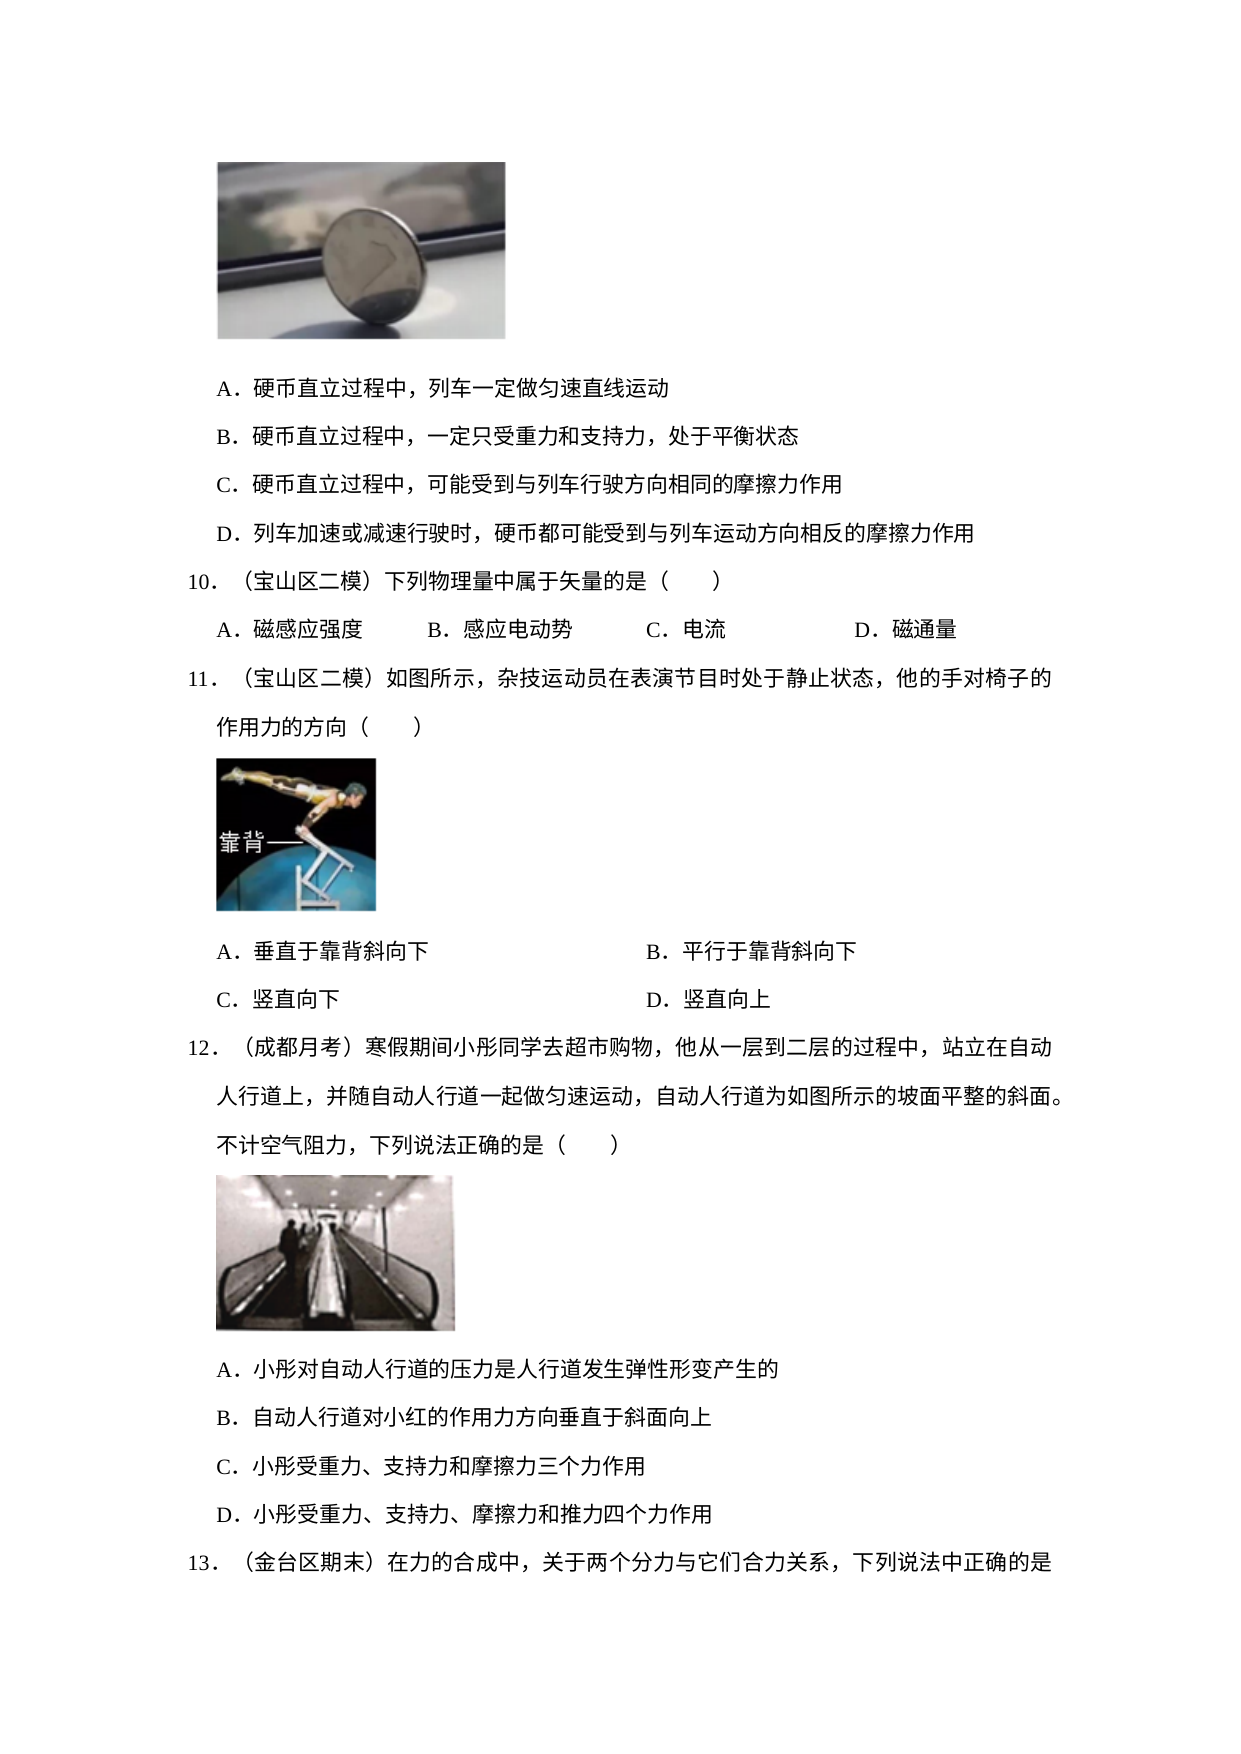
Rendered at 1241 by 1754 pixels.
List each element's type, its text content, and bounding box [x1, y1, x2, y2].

text 12．（成都月考）寒假期间小彤同学去超市购物，他从一层到二层的过程中，站立在自动人行道上，并随自动人行道一起做匀速运动，自动人行道为如图所示的坡面平整的斜面。不计空气阻力，下列说法正确的是（ ） [187, 1030, 1053, 1160]
text D．小彤受重力、支持力、摩擦力和推力四个力作用 [187, 1497, 1053, 1529]
text A．磁感应强度 B．感应电动势 C．电流 D．磁通量 [187, 612, 1053, 644]
picture [216, 757, 381, 916]
picture [216, 1175, 460, 1336]
text A．小彤对自动人行道的压力是人行道发生弹性形变产生的 [187, 1352, 1053, 1384]
text C．硬币直立过程中，可能受到与列车行驶方向相同的摩擦力作用 [187, 467, 1053, 499]
picture [216, 162, 512, 344]
text B．硬币直立过程中，一定只受重力和支持力，处于平衡状态 [187, 419, 1053, 451]
text B．自动人行道对小红的作用力方向垂直于斜面向上 [187, 1400, 1053, 1432]
text D．列车加速或减速行驶时，硬币都可能受到与列车运动方向相反的摩擦力作用 [187, 515, 1053, 548]
text A．硬币直立过程中，列车一定做匀速直线运动 [187, 370, 1053, 403]
text C．竖直向下 D．竖直向上 [187, 982, 1053, 1014]
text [187, 1545, 1053, 1577]
text A．垂直于靠背斜向下 B．平行于靠背斜向下 [187, 933, 1053, 966]
text 10．（宝山区二模）下列物理量中属于矢量的是（ ） [187, 564, 1053, 596]
text C．小彤受重力、支持力和摩擦力三个力作用 [187, 1448, 1053, 1481]
text 11．（宝山区二模）如图所示，杂技运动员在表演节目时处于静止状态，他的手对椅子的作用力的方向（ ） [187, 660, 1053, 742]
